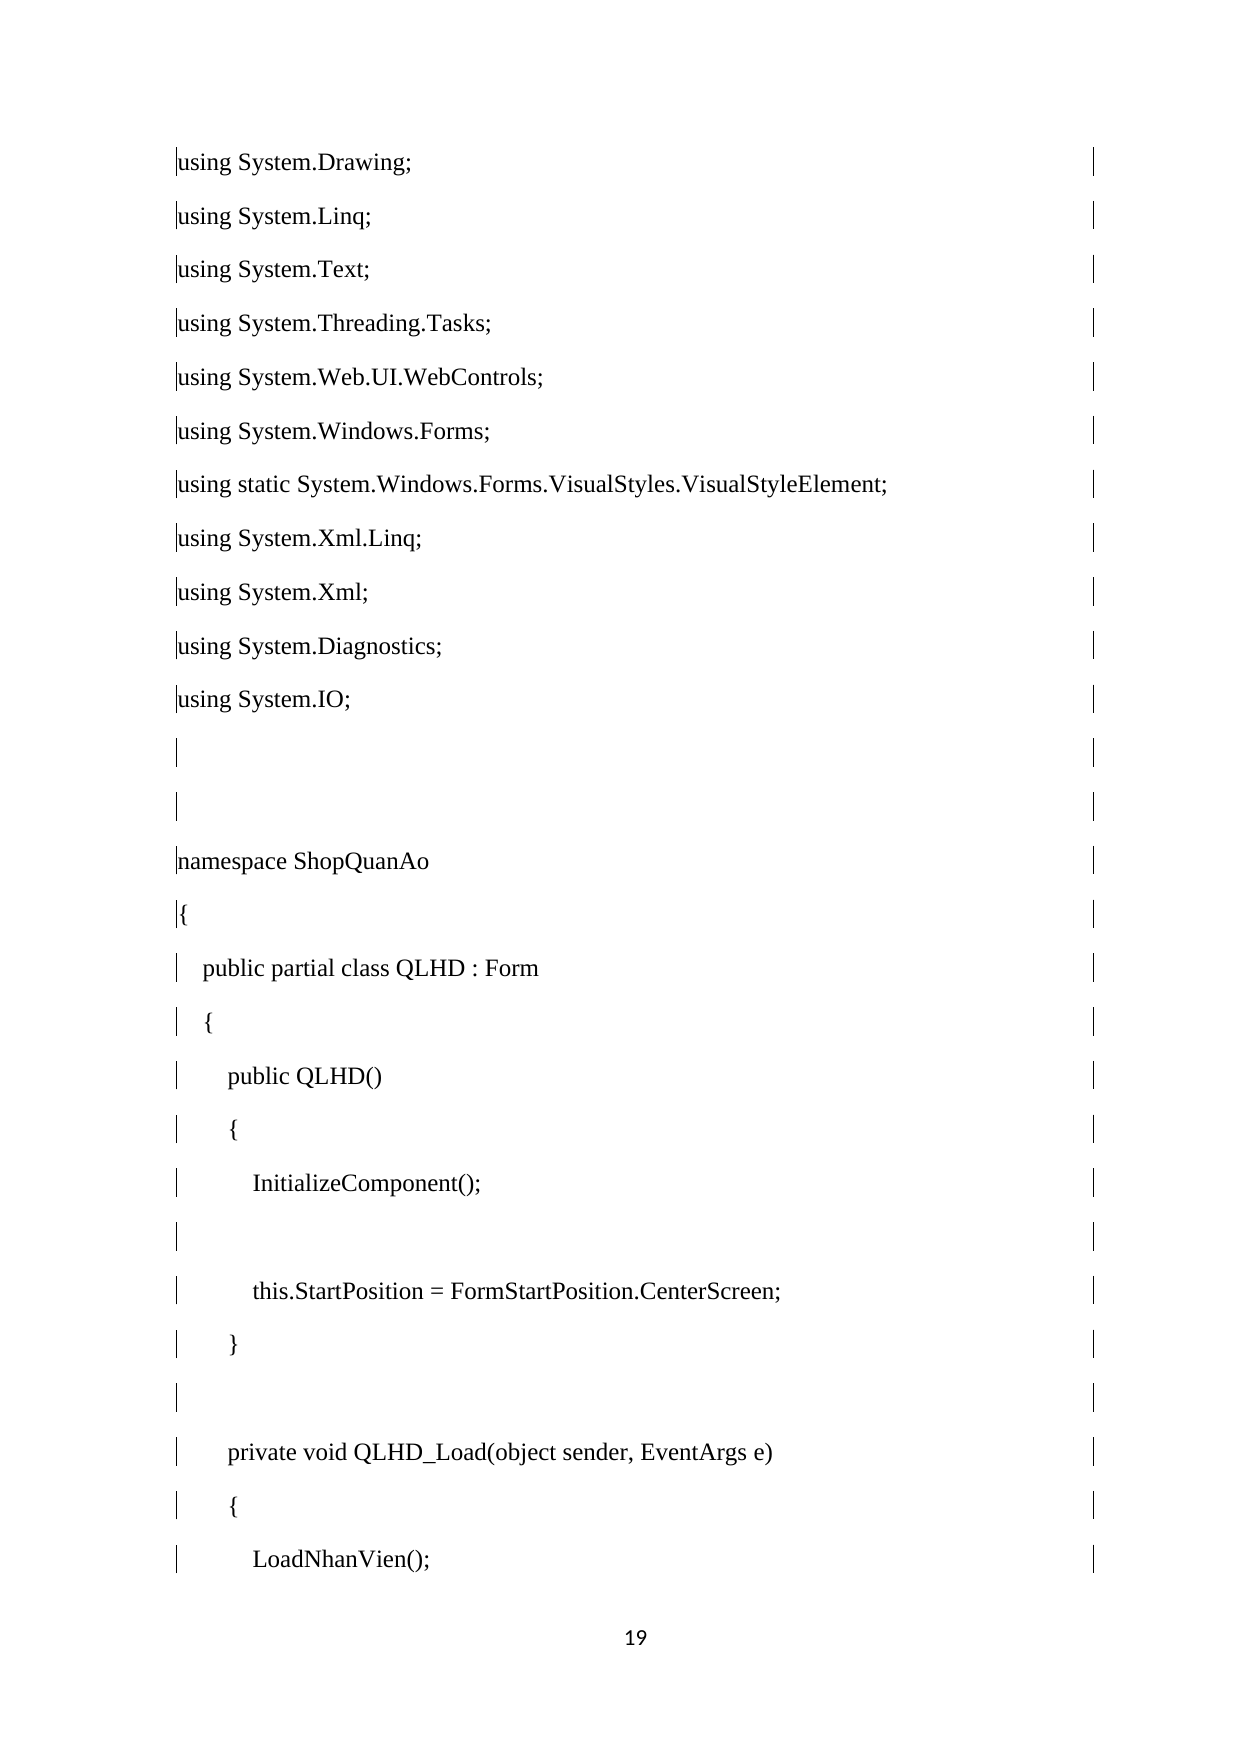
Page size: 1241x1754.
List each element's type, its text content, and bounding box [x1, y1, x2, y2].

list using System.Diagnostics; [177, 631, 1093, 659]
list using System.Xml.Linq; [177, 523, 1093, 552]
list } [176, 1329, 1093, 1358]
list { [176, 1114, 1093, 1143]
list public QLHD() [177, 1061, 1093, 1089]
list namespace ShopQuanAo [177, 846, 1093, 874]
list { [177, 1491, 1093, 1519]
list this.StartPosition = FormStartPosition.CenterScreen; [177, 1276, 1093, 1304]
list LoadNhanVien(); [176, 1544, 1093, 1573]
list public partial class QLHD : Form [177, 953, 1093, 982]
list using static System.Windows.Forms.VisualStyles.VisualStyleElement; [176, 469, 1093, 498]
list using System.Threading.Tasks; [177, 308, 1093, 337]
list { [177, 1007, 1093, 1036]
list using System.Linq; [177, 201, 1093, 229]
list { [176, 899, 1093, 928]
list using System.Xml; [177, 577, 1093, 606]
list using System.Web.UI.WebControls; [177, 362, 1093, 391]
list InitializeComponent(); [177, 1168, 1093, 1197]
list private void QLHD_Load(object sender, EventArgs e) [177, 1437, 1093, 1466]
list using System.Drawing; [177, 147, 1093, 176]
list using System.Text; [176, 254, 1093, 283]
list using System.Windows.Forms; [177, 416, 1093, 444]
list using System.IO; [176, 684, 1093, 713]
